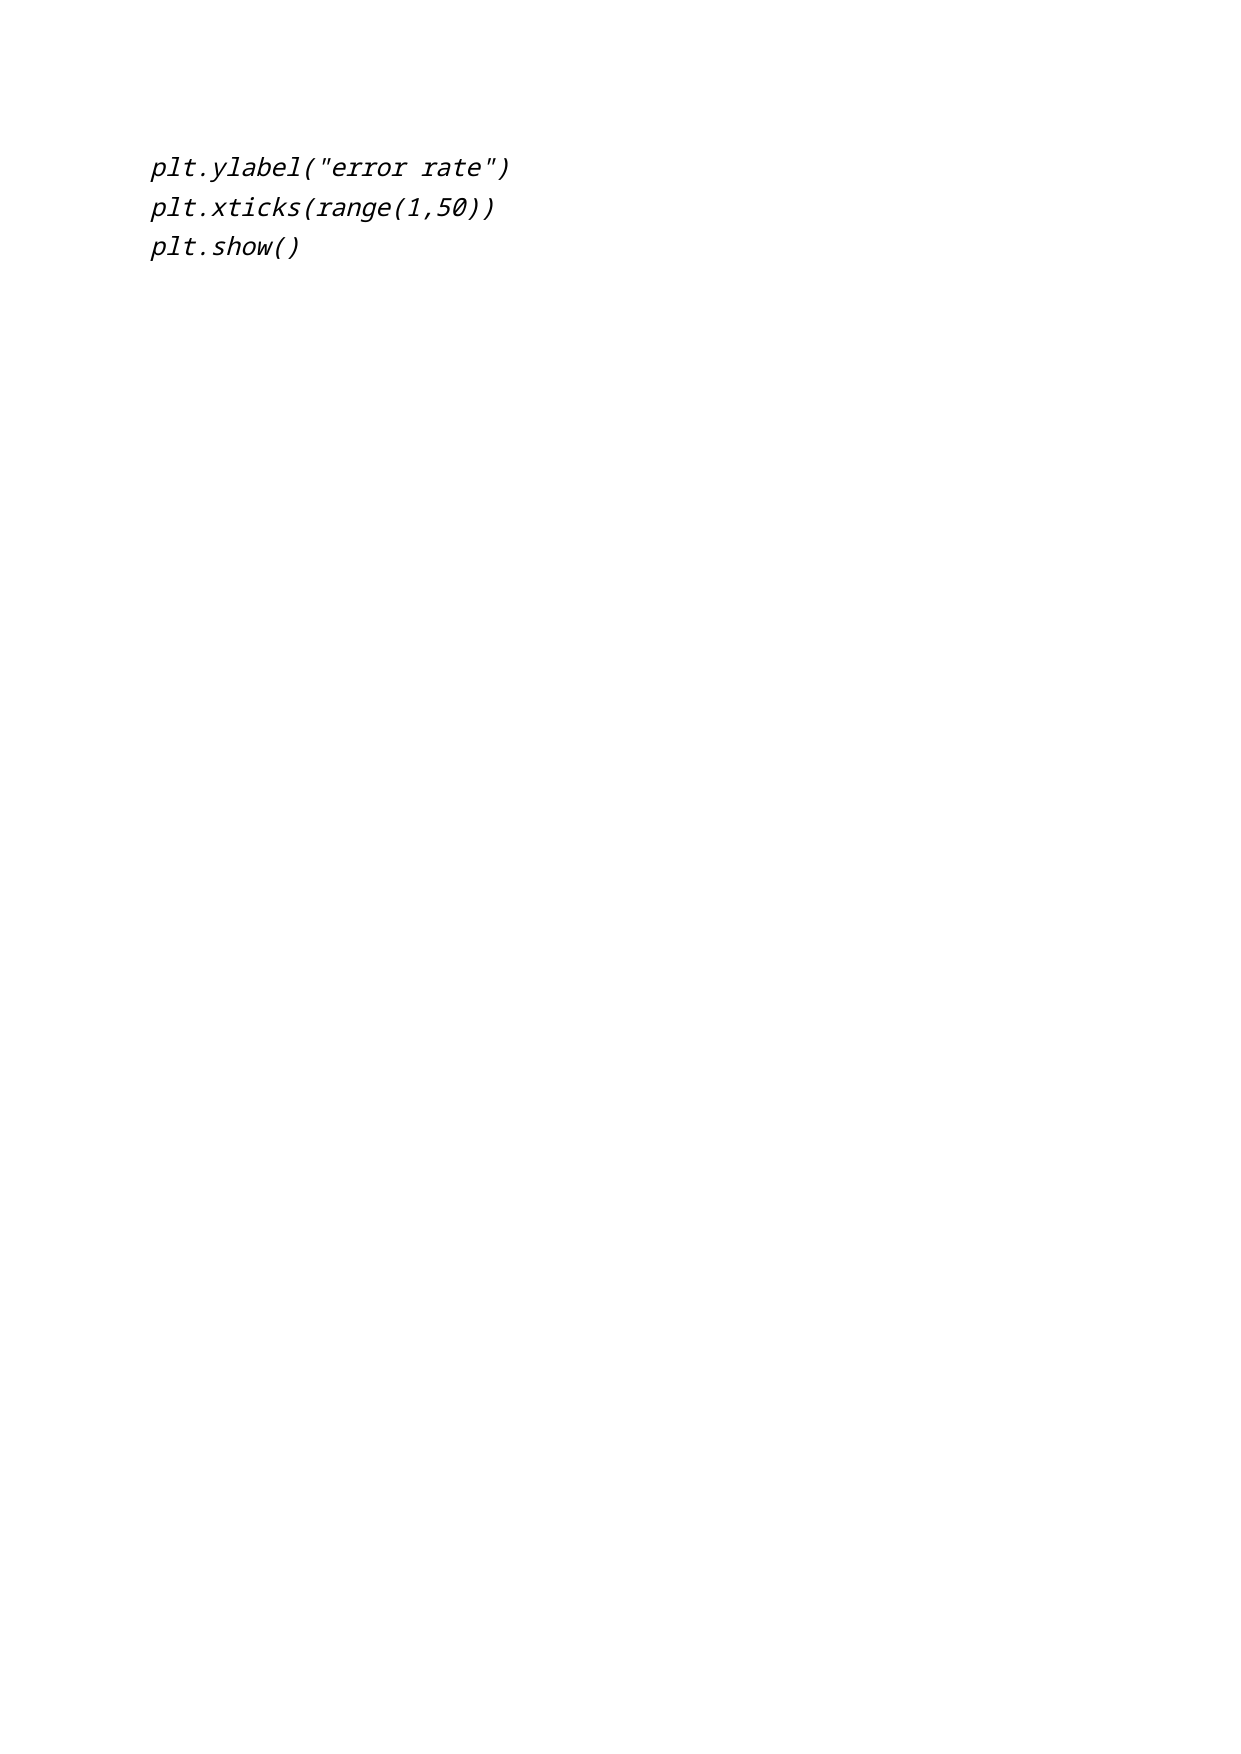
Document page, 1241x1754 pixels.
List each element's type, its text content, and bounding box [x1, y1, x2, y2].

text plt.show() [150, 228, 1090, 262]
text plt.xticks(range(1,50)) [150, 189, 1090, 223]
text plt.ylabel("error rate") [150, 150, 1090, 184]
